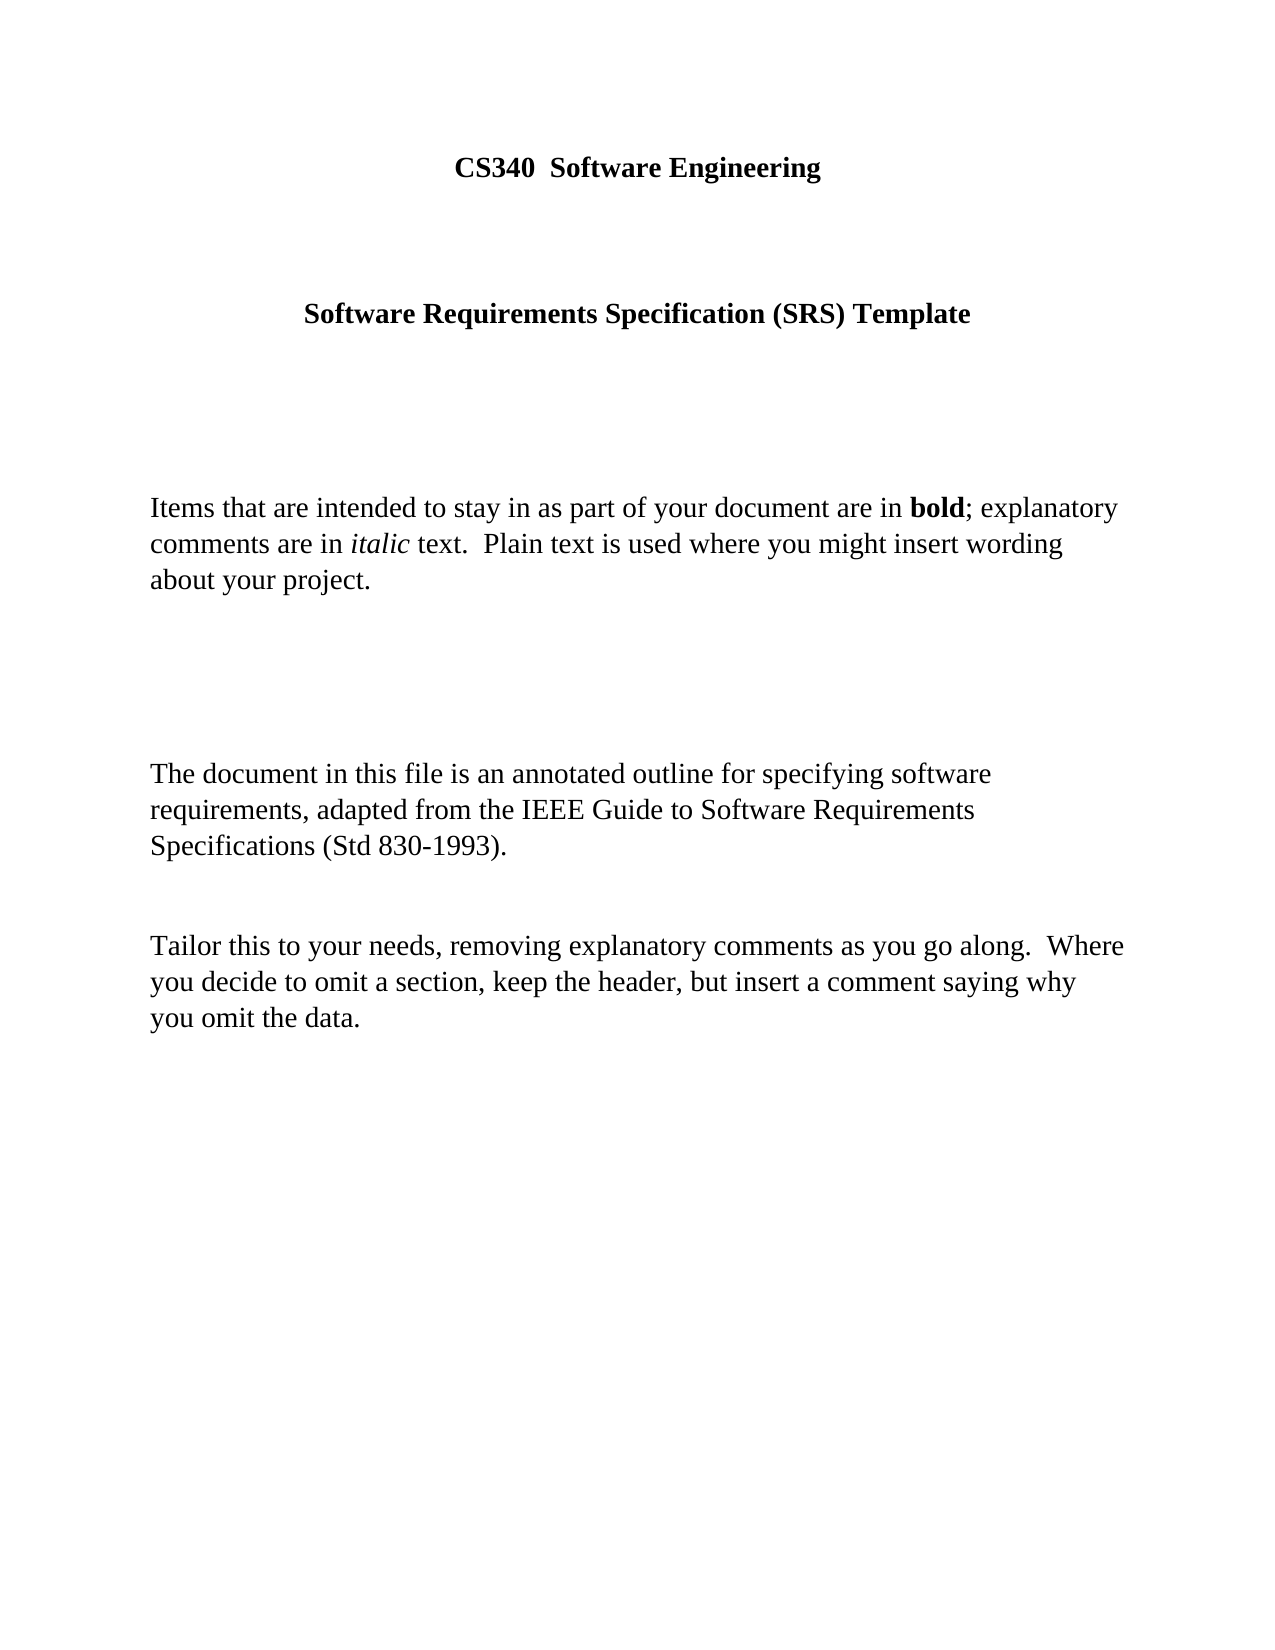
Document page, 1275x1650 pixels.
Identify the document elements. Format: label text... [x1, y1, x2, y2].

text Software Requirements Specification (SRS) Template [150, 297, 1125, 330]
text Items that are intended to stay in as part of your document are in bold; explanatory comments are in italic text. Plain text is used where you might insert wording about your project. [150, 490, 1125, 596]
text CS340 Software Engineering [150, 150, 1125, 183]
text Tailor this to your needs, removing explanatory comments as you go along. Where you decide to omit a section, keep the header, but insert a comment saying why you omit the data. [150, 928, 1125, 1033]
text The document in this file is an annotated outline for specifying software requirements, adapted from the IEEE Guide to Software Requirements Specifications (Std 830-1993). [150, 756, 1125, 862]
